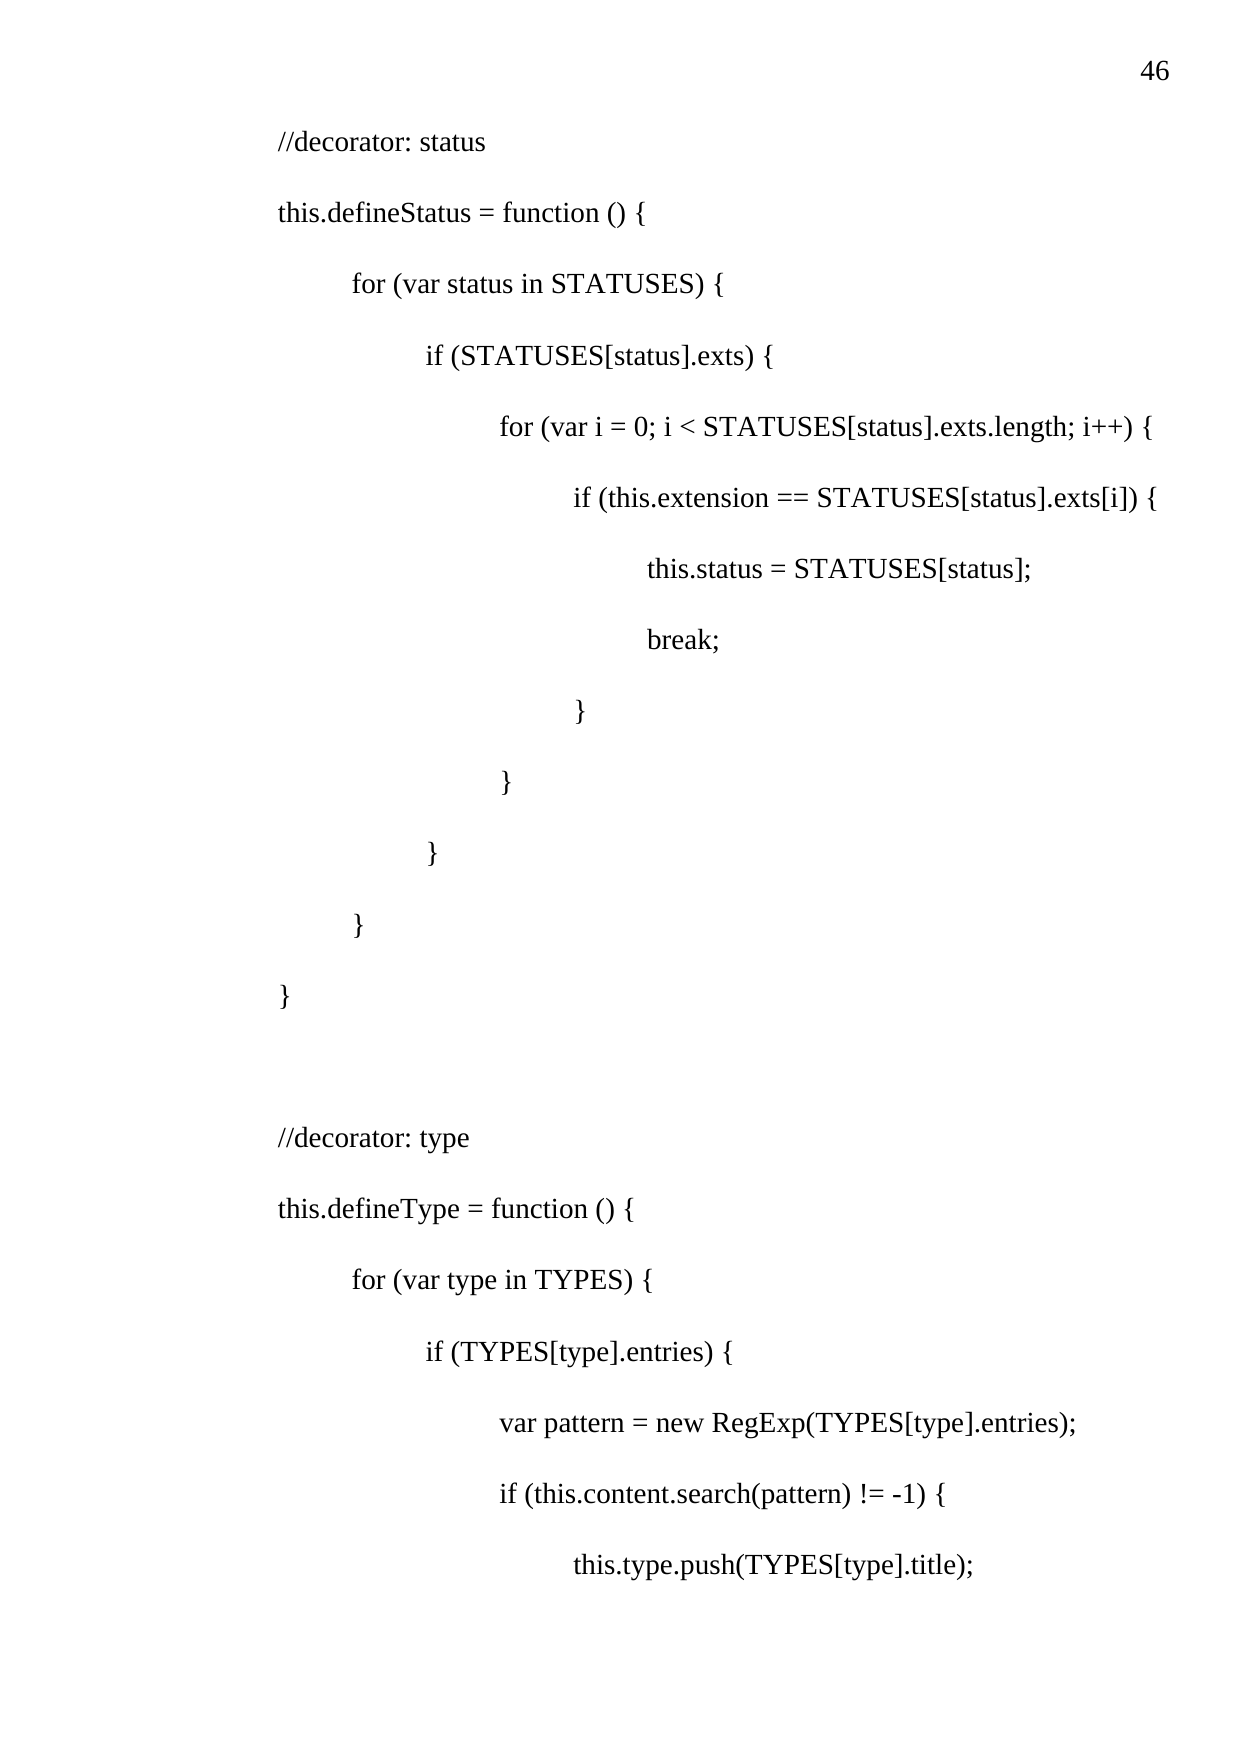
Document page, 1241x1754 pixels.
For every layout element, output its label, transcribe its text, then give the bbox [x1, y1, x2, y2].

text //decorator: status [130, 124, 1169, 158]
text if (TYPES[type].entries) { [130, 1334, 1169, 1367]
text } [130, 836, 1169, 869]
text this.defineStatus = function () { [130, 195, 1169, 229]
text this.status = STATUSES[status]; [130, 551, 1169, 584]
text } [130, 693, 1169, 727]
text this.type.push(TYPES[type].title); [130, 1547, 1169, 1581]
text } [130, 764, 1169, 798]
text //decorator: type [130, 1120, 1169, 1154]
text } [130, 978, 1169, 1011]
text if (this.content.search(pattern) != -1) { [130, 1476, 1169, 1509]
text for (var type in TYPES) { [130, 1262, 1169, 1296]
text this.defineType = function () { [130, 1191, 1169, 1225]
text if (STATUSES[status].exts) { [130, 338, 1169, 371]
text } [130, 907, 1169, 940]
text var pattern = new RegExp(TYPES[type].entries); [130, 1405, 1169, 1438]
text if (this.extension == STATUSES[status].exts[i]) { [130, 480, 1169, 513]
text for (var i = 0; i < STATUSES[status].exts.length; i++) { [130, 409, 1169, 442]
text for (var status in STATUSES) { [130, 266, 1169, 300]
text break; [130, 622, 1169, 656]
